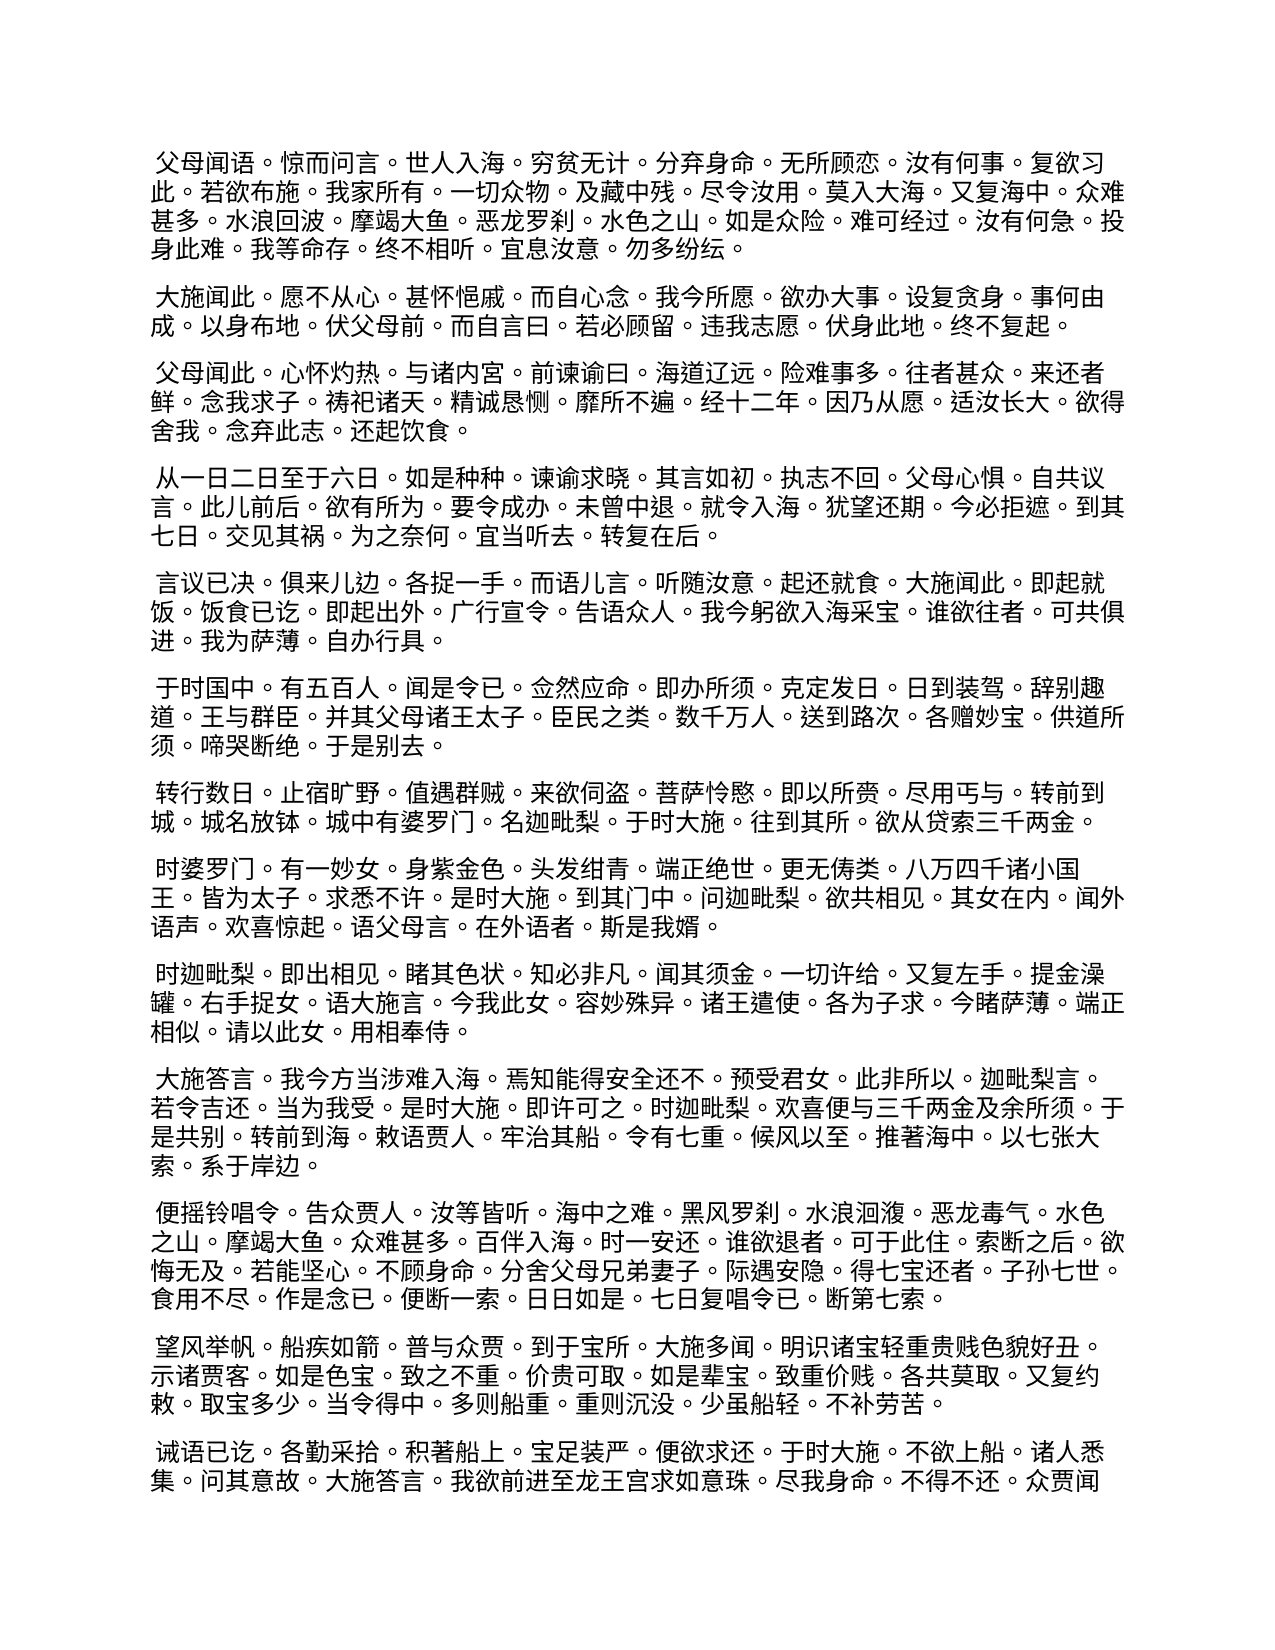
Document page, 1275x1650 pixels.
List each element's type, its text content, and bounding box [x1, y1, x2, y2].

text 转行数日。止宿旷野。值遇群贼。来欲伺盗。菩萨怜愍。即以所赍。尽用丐与。转前到城。城名放钵。城中有婆罗门。名迦毗梨。于时大施。往到其所。欲从贷索三千两金。 [150, 780, 1125, 837]
text 从一日二日至于六日。如是种种。谏谕求晓。其言如初。执志不回。父母心惧。自共议言。此儿前后。欲有所为。要令成办。未曾中退。就令入海。犹望还期。今必拒遮。到其七日。交见其祸。为之奈何。宜当听去。转复在后。 [150, 465, 1125, 551]
text 言议已决。俱来儿边。各捉一手。而语儿言。听随汝意。起还就食。大施闻此。即起就饭。饭食已讫。即起出外。广行宣令。告语众人。我今躬欲入海采宝。谁欲往者。可共俱进。我为萨薄。自办行具。 [150, 570, 1125, 656]
text 于时国中。有五百人。闻是令已。佥然应命。即办所须。克定发日。日到装驾。辞别趣道。王与群臣。并其父母诸王太子。臣民之类。数千万人。送到路次。各赠妙宝。供道所须。啼哭断绝。于是别去。 [150, 675, 1125, 761]
text 便摇铃唱令。告众贾人。汝等皆听。海中之难。黑风罗刹。水浪洄澓。恶龙毒气。水色之山。摩竭大鱼。众难甚多。百伴入海。时一安还。谁欲退者。可于此住。索断之后。欲悔无及。若能坚心。不顾身命。分舍父母兄弟妻子。际遇安隐。得七宝还者。子孙七世。食用不尽。作是念已。便断一索。日日如是。七日复唱令已。断第七索。 [150, 1200, 1125, 1315]
text 大施闻此。愿不从心。甚怀悒戚。而自心念。我今所愿。欲办大事。设复贪身。事何由成。以身布地。伏父母前。而自言曰。若必顾留。违我志愿。伏身此地。终不复起。 [150, 284, 1125, 341]
text 时婆罗门。有一妙女。身紫金色。头发绀青。端正绝世。更无俦类。八万四千诸小国王。皆为太子。求悉不许。是时大施。到其门中。问迦毗梨。欲共相见。其女在内。闻外语声。欢喜惊起。语父母言。在外语者。斯是我婿。 [150, 856, 1125, 942]
text 时迦毗梨。即出相见。睹其色状。知必非凡。闻其须金。一切许给。又复左手。提金澡罐。右手捉女。语大施言。今我此女。容妙殊异。诸王遣使。各为子求。今睹萨薄。端正相似。请以此女。用相奉侍。 [150, 961, 1125, 1047]
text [150, 1439, 1125, 1496]
text 父母闻语。惊而问言。世人入海。穷贫无计。分弃身命。无所顾恋。汝有何事。复欲习此。若欲布施。我家所有。一切众物。及藏中残。尽令汝用。莫入大海。又复海中。众难甚多。水浪回波。摩竭大鱼。恶龙罗刹。水色之山。如是众险。难可经过。汝有何急。投身此难。我等命存。终不相听。宜息汝意。勿多纷纭。 [150, 150, 1125, 265]
text 望风举帆。船疾如箭。普与众贾。到于宝所。大施多闻。明识诸宝轻重贵贱色貌好丑。示诸贾客。如是色宝。致之不重。价贵可取。如是辈宝。致重价贱。各共莫取。又复约敕。取宝多少。当令得中。多则船重。重则沉没。少虽船轻。不补劳苦。 [150, 1334, 1125, 1420]
text 大施答言。我今方当涉难入海。焉知能得安全还不。预受君女。此非所以。迦毗梨言。若令吉还。当为我受。是时大施。即许可之。时迦毗梨。欢喜便与三千两金及余所须。于是共别。转前到海。敕语贾人。牢治其船。令有七重。候风以至。推著海中。以七张大索。系于岸边。 [150, 1066, 1125, 1181]
text 父母闻此。心怀灼热。与诸内宮。前谏谕曰。海道辽远。险难事多。往者甚众。来还者鲜。念我求子。祷祀诸天。精诚恳恻。靡所不遍。经十二年。因乃从愿。适汝长大。欲得舍我。念弃此志。还起饮食。 [150, 360, 1125, 446]
